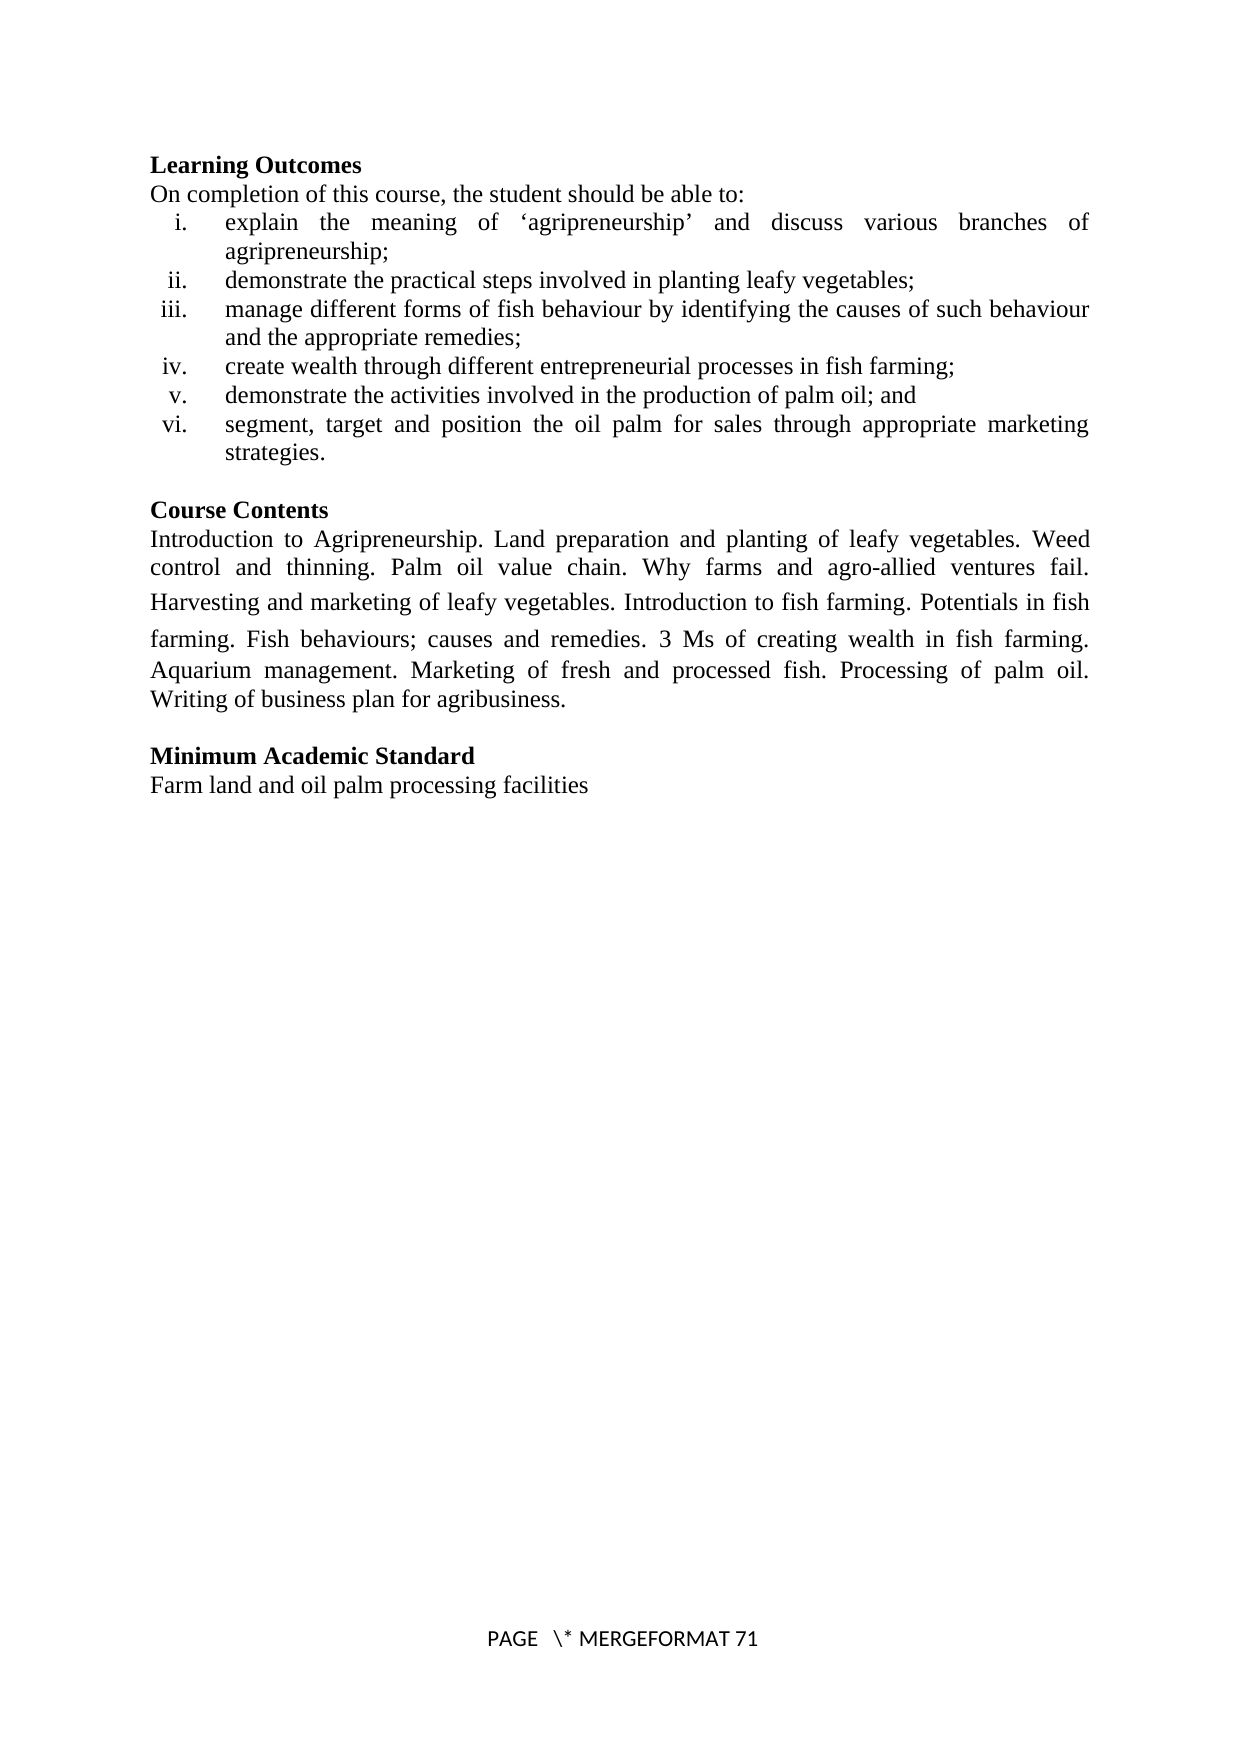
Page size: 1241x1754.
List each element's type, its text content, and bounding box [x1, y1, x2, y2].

text Minimum Academic Standard [150, 741, 1090, 770]
list demonstrate the practical steps involved in planting leafy vegetables; [187, 265, 1090, 294]
text On completion of this course, the student should be able to: [150, 179, 1090, 207]
text Introduction to Agripreneurship. Land preparation and planting of leafy vegetables. Weed control and thinning. Palm oil value chain. Why farms and agro-allied ventures fail. Harvesting and marketing of leafy vegetables. Introduction to fish farming. Potentials in fish farming. Fish behaviours; causes and remedies. 3 Ms of creating wealth in fish farming. Aquarium management. Marketing of fresh and processed fish. Processing of palm oil. Writing of business plan for agribusiness. [150, 524, 1090, 712]
list create wealth through different entrepreneurial processes in fish farming; [187, 351, 1090, 380]
list manage different forms of fish behaviour by identifying the causes of such behaviour and the appropriate remedies; [187, 294, 1090, 351]
text Learning Outcomes [150, 150, 1090, 179]
text Course Contents [150, 495, 1090, 524]
list demonstrate the activities involved in the production of palm oil; and [187, 380, 1090, 409]
list explain the meaning of ‘agripreneurship’ and discuss various branches of agripreneurship; [187, 207, 1090, 265]
text Farm land and oil palm processing facilities [150, 770, 1090, 799]
list segment, target and position the oil palm for sales through appropriate marketing strategies. [187, 409, 1090, 466]
